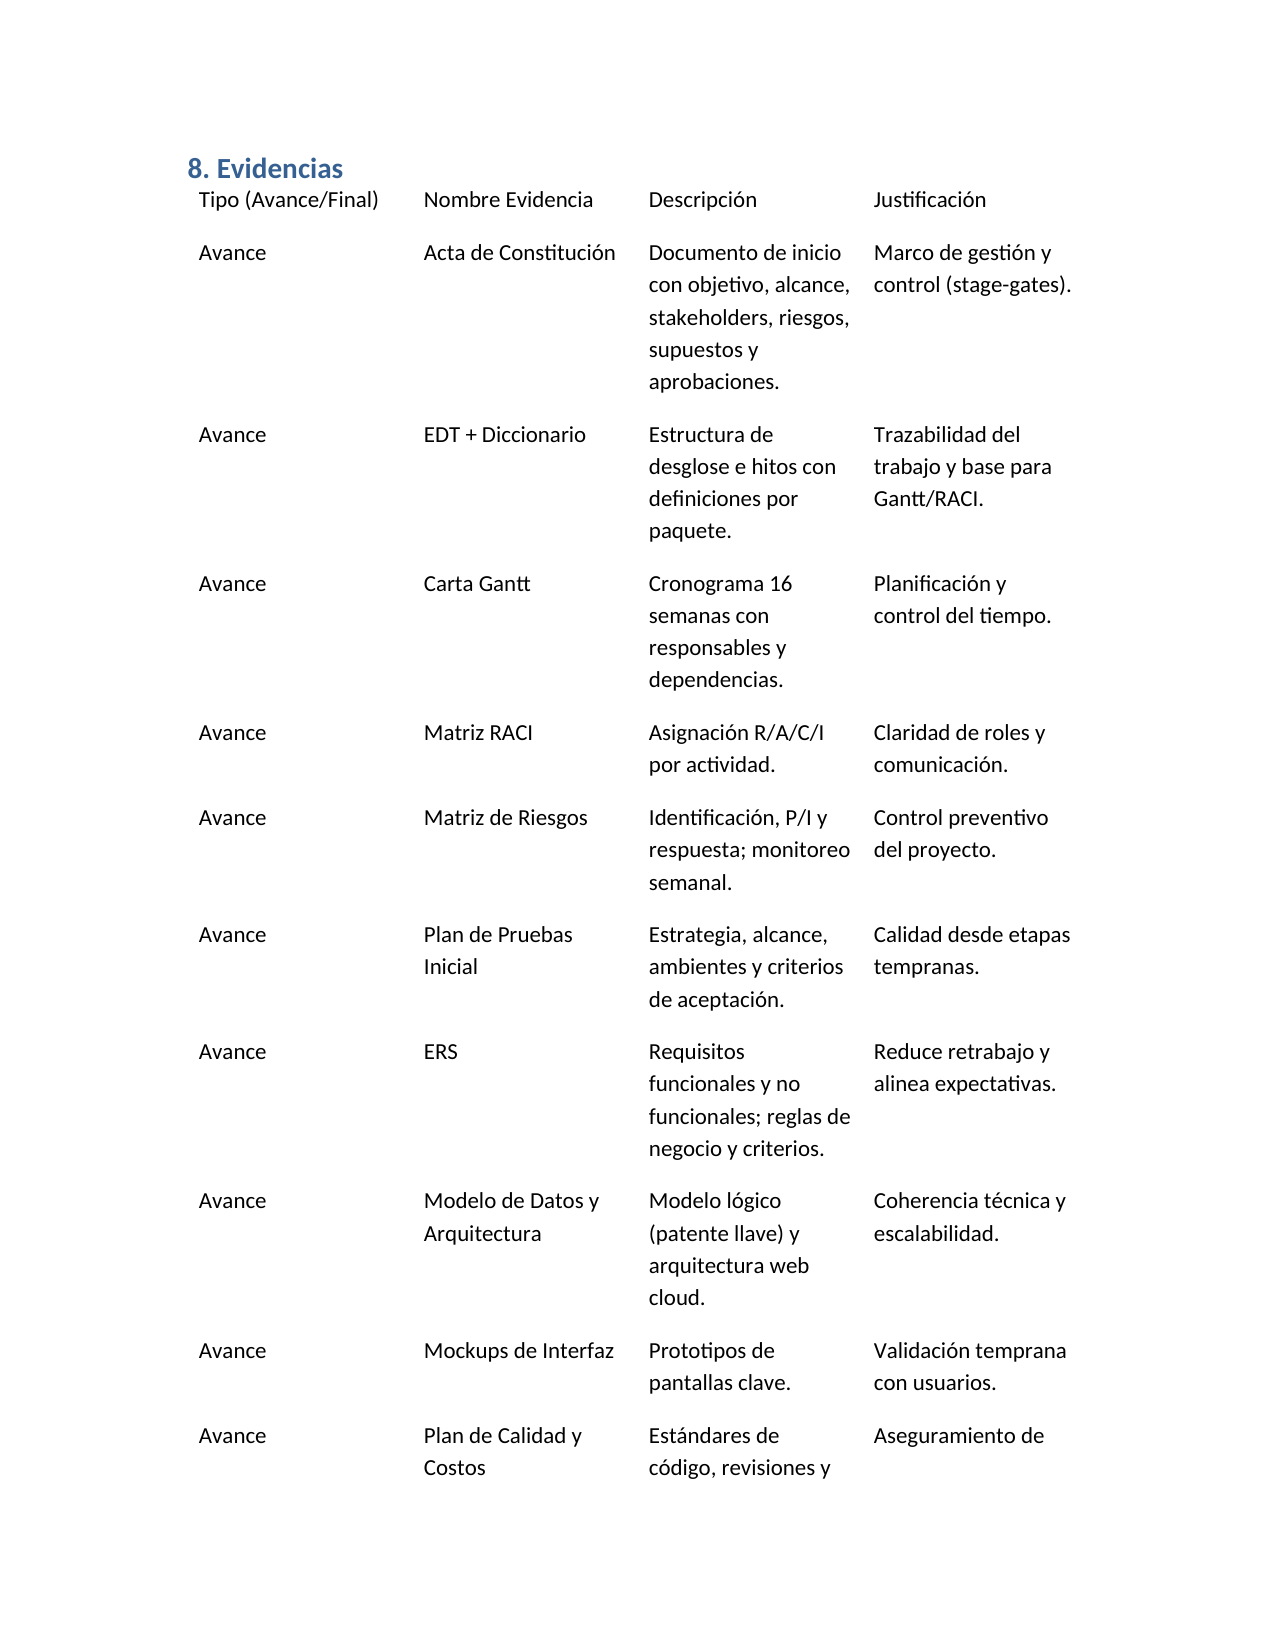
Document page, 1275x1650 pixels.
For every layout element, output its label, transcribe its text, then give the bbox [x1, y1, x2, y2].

table_cell Plan de Pruebas Inicial [413, 920, 637, 1037]
table_cell Avance [188, 420, 412, 569]
table_cell Mockups de Interfaz [413, 1336, 637, 1421]
table_header Tipo (Avance/Final) [188, 186, 412, 238]
table_cell Calidad desde etapas tempranas. [863, 920, 1087, 1037]
table_cell Coherencia técnica y escalabilidad. [863, 1187, 1087, 1336]
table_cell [413, 1421, 637, 1481]
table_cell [863, 1421, 1087, 1481]
table_cell Claridad de roles y comunicación. [863, 718, 1087, 803]
table_cell Trazabilidad del trabajo y base para Gantt/RACI. [863, 420, 1087, 569]
table_cell Reduce retrabajo y alinea expectativas. [863, 1038, 1087, 1187]
table_header Descripción [638, 186, 862, 238]
table_cell Asignación R/A/C/I por actividad. [638, 718, 862, 803]
table_cell ERS [413, 1038, 637, 1187]
table_cell Avance [188, 1421, 412, 1481]
table_cell Identificación, P/I y respuesta; monitoreo semanal. [638, 803, 862, 920]
table_header Justificación [863, 186, 1087, 238]
table_cell Avance [188, 718, 412, 803]
table_cell Avance [188, 1187, 412, 1336]
table_cell Matriz de Riesgos [413, 803, 637, 920]
table_cell Acta de Constitución [413, 238, 637, 420]
table_cell Marco de gestión y control (stage-gates). [863, 238, 1087, 420]
table_cell Avance [188, 920, 412, 1037]
table_cell Modelo lógico (patente llave) y arquitectura web cloud. [638, 1187, 862, 1336]
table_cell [638, 1421, 862, 1481]
table_cell Avance [188, 1336, 412, 1421]
table_cell Control preventivo del proyecto. [863, 803, 1087, 920]
table_cell Estructura de desglose e hitos con definiciones por paquete. [638, 420, 862, 569]
table_cell Validación temprana con usuarios. [863, 1336, 1087, 1421]
table_cell Cronograma 16 semanas con responsables y dependencias. [638, 569, 862, 718]
table_cell Documento de inicio con objetivo, alcance, stakeholders, riesgos, supuestos y aprobaciones. [638, 238, 862, 420]
table_cell Prototipos de pantallas clave. [638, 1336, 862, 1421]
subtitle 8. Evidencias [187, 150, 1087, 186]
table_cell Avance [188, 1038, 412, 1187]
table_cell Matriz RACI [413, 718, 637, 803]
table_cell Avance [188, 238, 412, 420]
table_cell Modelo de Datos y Arquitectura [413, 1187, 637, 1336]
table_header Nombre Evidencia [413, 186, 637, 238]
table_cell EDT + Diccionario [413, 420, 637, 569]
table_cell Carta Gantt [413, 569, 637, 718]
table_cell Requisitos funcionales y no funcionales; reglas de negocio y criterios. [638, 1038, 862, 1187]
table_cell Planificación y control del tiempo. [863, 569, 1087, 718]
table_cell Estrategia, alcance, ambientes y criterios de aceptación. [638, 920, 862, 1037]
table_cell Avance [188, 569, 412, 718]
table_cell Avance [188, 803, 412, 920]
